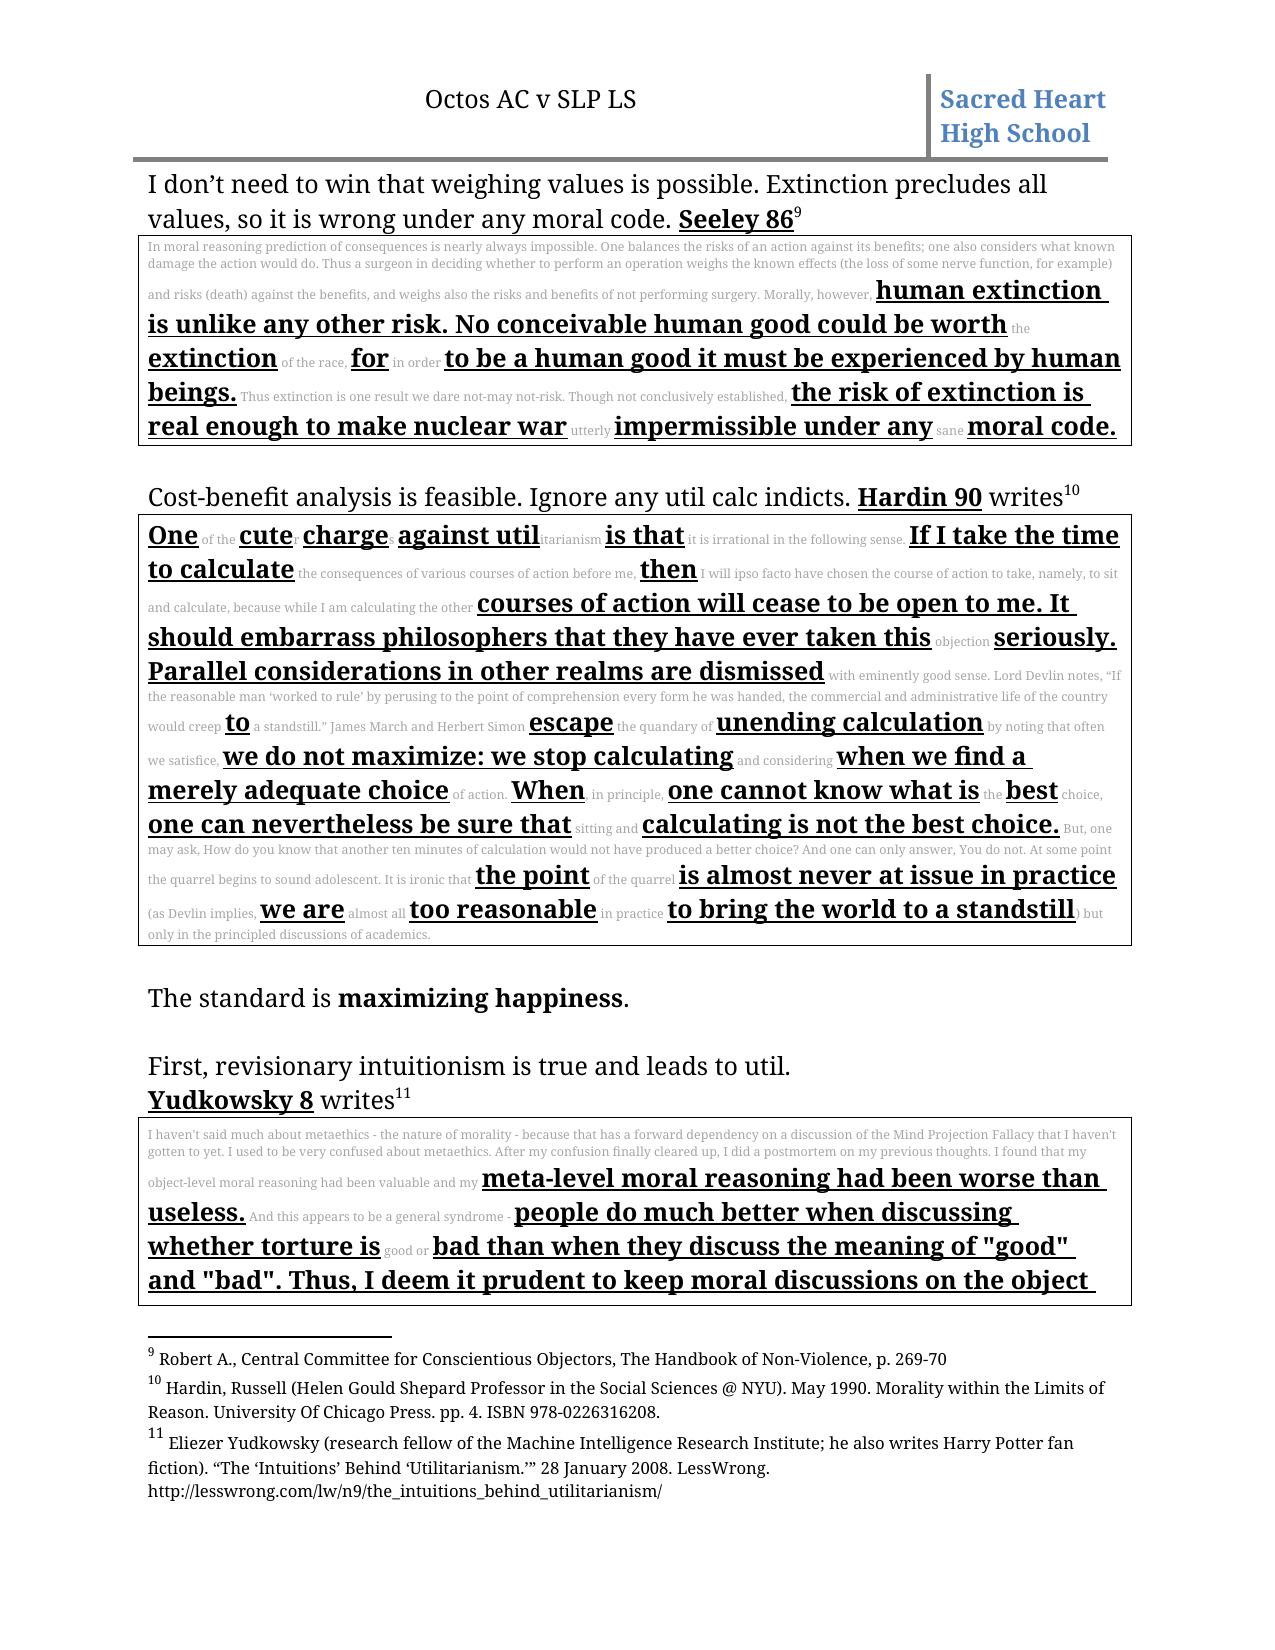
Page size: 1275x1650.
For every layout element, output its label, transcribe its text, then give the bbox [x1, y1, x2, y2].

text First, revisionary intuitionism is true and leads to util. [148, 1048, 1122, 1083]
text In moral reasoning prediction of consequences is nearly always impossible. One balances the risks of an action against its benefits; one also considers what known damage the action would do. Thus a surgeon in deciding whether to perform an operation weighs the known effects (the loss of some nerve function, for example) and risks (death) against the benefits, and weighs also the risks and benefits of not performing surgery. Morally, however, human extinction is unlike any other risk. No conceivable human good could be worth the extinction of the race, for in order to be a human good it must be experienced by human beings. Thus extinction is one result we dare not-may not-risk. Though not conclusively established, the risk of extinction is real enough to make nuclear war utterly impermissible under any sane moral code. [139, 236, 1131, 445]
text Cost-benefit analysis is feasible. Ignore any util calc indicts. Hardin 90 writes [148, 480, 1122, 514]
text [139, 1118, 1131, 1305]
text The standard is maximizing happiness. [148, 980, 1122, 1014]
text I don’t need to win that weighing values is possible. Extinction precludes all values, so it is wrong under any moral code. Seeley 86 [148, 167, 1122, 235]
text One of the cuter charges against utilitarianism is that it is irrational in the following sense. If I take the time to calculate the consequences of various courses of action before me, then I will ipso facto have chosen the course of action to take, namely, to sit and calculate, because while I am calculating the other courses of action will cease to be open to me. It should embarrass philosophers that they have ever taken this objection seriously. Parallel considerations in other realms are dismissed with eminently good sense. Lord Devlin notes, “If the reasonable man ‘worked to rule’ by perusing to the point of comprehension every form he was handed, the commercial and administrative life of the country would creep to a standstill.” James March and Herbert Simon escape the quandary of unending calculation by noting that often we satisfice, we do not maximize: we stop calculating and considering when we find a merely adequate choice of action. When, in principle, one cannot know what is the best choice, one can nevertheless be sure that sitting and calculating is not the best choice. But, one may ask, How do you know that another ten minutes of calculation would not have produced a better choice? And one can only answer, You do not. At some point the quarrel begins to sound adolescent. It is ironic that the point of the quarrel is almost never at issue in practice (as Devlin implies, we are almost all too reasonable in practice to bring the world to a standstill) but only in the principled discussions of academics. [139, 515, 1131, 945]
text Yudkowsky 8 writes [148, 1083, 1122, 1117]
